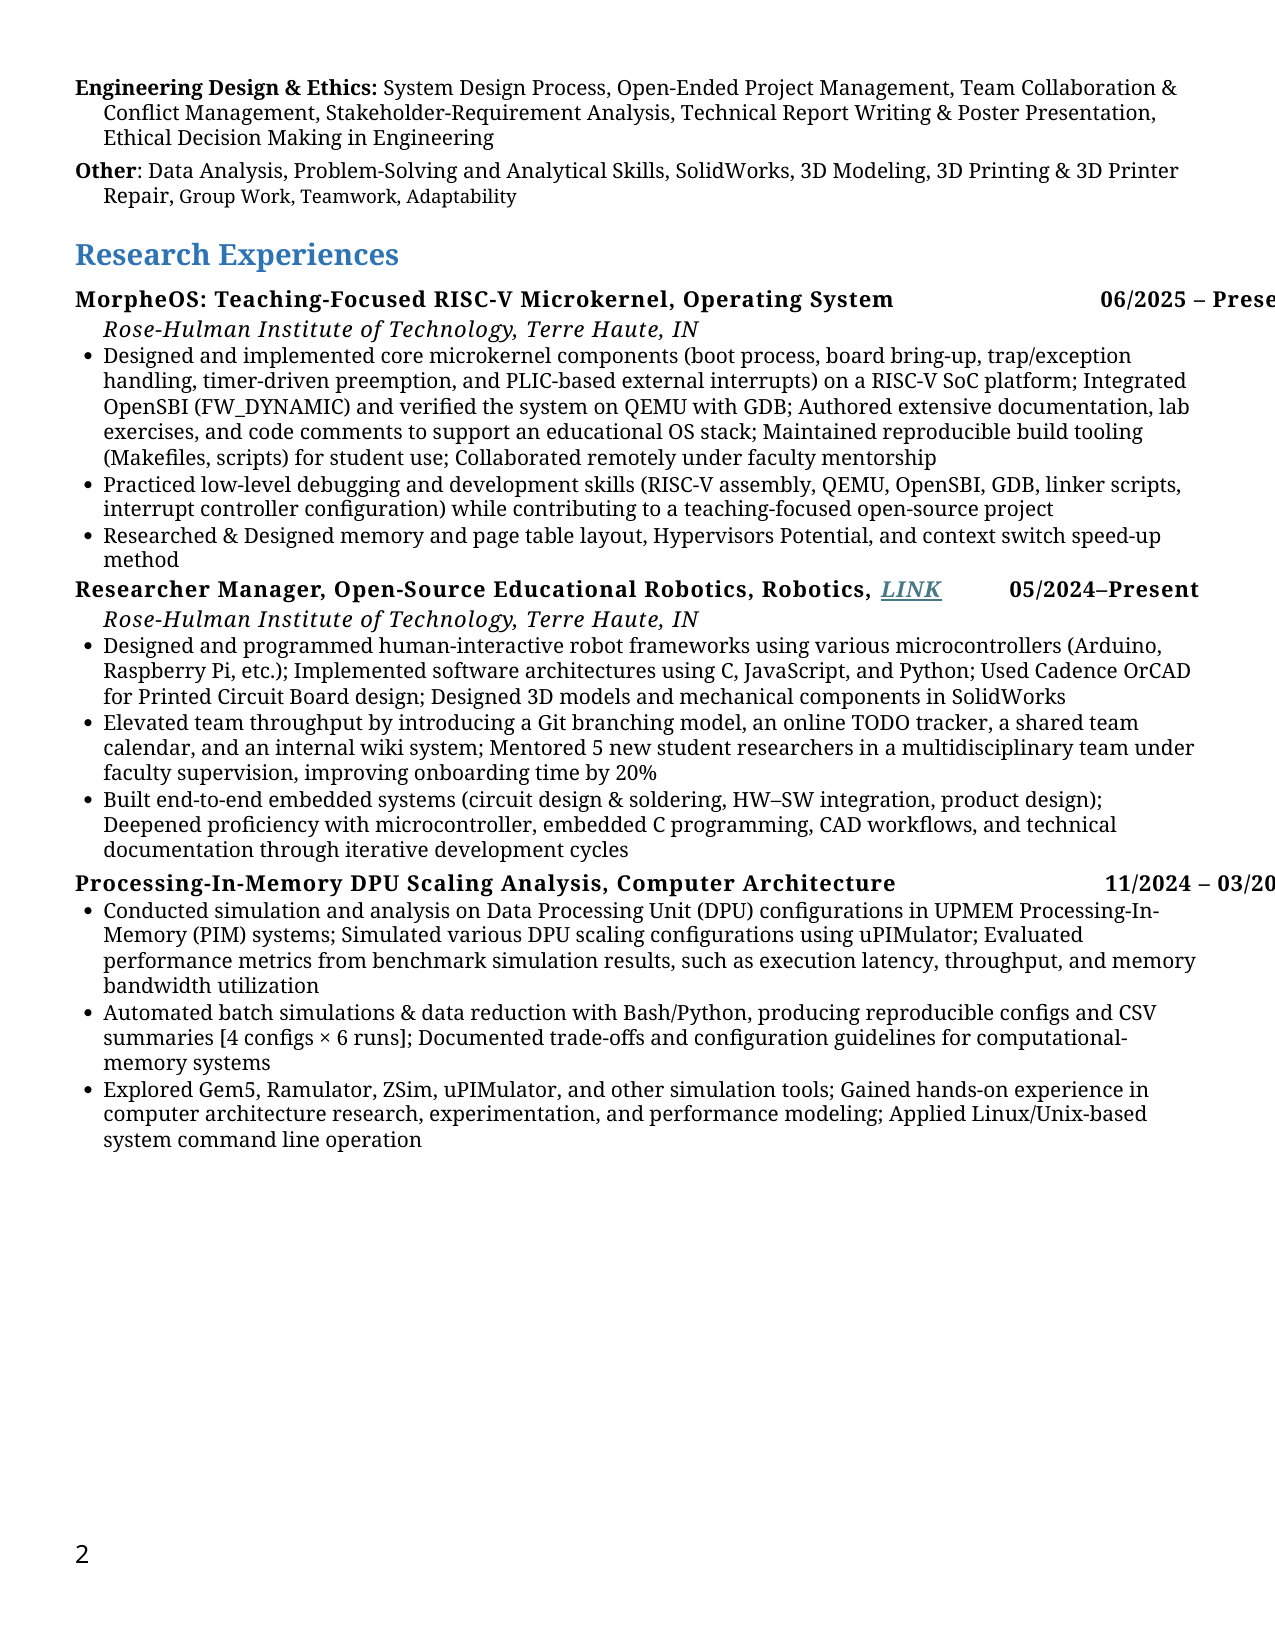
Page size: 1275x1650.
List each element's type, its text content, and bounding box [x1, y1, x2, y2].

text MorpheOS: Teaching-Focused RISC-V Microkernel, Operating System 06/2025 – Present Rose-Hulman Institute of Technology, Terre Haute, IN [75, 284, 1200, 343]
list Explored Gem5, Ramulator, ZSim, uPIMulator, and other simulation tools; Gained hands-on experience in computer architecture research, experimentation, and performance modeling; Applied Linux/Unix-based system command line operation [84, 1077, 1200, 1154]
list Researched & Designed memory and page table layout, Hypervisors Potential, and context switch speed-up method [84, 523, 1200, 574]
list Designed and implemented core microkernel components (boot process, board bring-up, trap/exception handling, timer-driven preemption, and PLIC-based external interrupts) on a RISC-V SoC platform; Integrated OpenSBI (FW_DYNAMIC) and verified the system on QEMU with GDB; Authored extensive documentation, lab exercises, and code comments to support an educational OS stack; Maintained reproducible build tooling (Makefiles, scripts) for student use; Collaborated remotely under faculty mentorship [84, 343, 1200, 472]
list Practiced low-level debugging and development skills (RISC-V assembly, QEMU, OpenSBI, GDB, linker scripts, interrupt controller configuration) while contributing to a teaching-focused open-source project [84, 472, 1200, 523]
list Designed and programmed human-interactive robot frameworks using various microcontrollers (Arduino, Raspberry Pi, etc.); Implemented software architectures using C, JavaScript, and Python; Used Cadence OrCAD for Printed Circuit Board design; Designed 3D models and mechanical components in SolidWorks [84, 633, 1200, 710]
text Researcher Manager, Open-Source Educational Robotics, Robotics, LINK 05/2024–Present Rose-Hulman Institute of Technology, Terre Haute, IN [75, 574, 1200, 633]
list Elevated team throughput by introducing a Git branching model, an online TODO tracker, a shared team calendar, and an internal wiki system; Mentored 5 new student researchers in a multidisciplinary team under faculty supervision, improving onboarding time by 20% [84, 710, 1200, 787]
text Other: Data Analysis, Problem-Solving and Analytical Skills, SolidWorks, 3D Modeling, 3D Printing & 3D Printer Repair, Group Work, Teamwork, Adaptability [75, 158, 1200, 209]
list Conducted simulation and analysis on Data Processing Unit (DPU) configurations in UPMEM Processing-In-Memory (PIM) systems; Simulated various DPU scaling configurations using uPIMulator; Evaluated performance metrics from benchmark simulation results, such as execution latency, throughput, and memory bandwidth utilization [84, 898, 1200, 1000]
list Automated batch simulations & data reduction with Bash/Python, producing reproducible configs and CSV summaries [4 configs × 6 runs]; Documented trade-offs and configuration guidelines for computational-memory systems [84, 1000, 1200, 1077]
text Processing-In-Memory DPU Scaling Analysis, Computer Architecture 11/2024 – 03/2025 [75, 868, 1200, 898]
text Research Experiences [75, 234, 1200, 274]
list Built end-to-end embedded systems (circuit design & soldering, HW–SW integration, product design); Deepened proficiency with microcontroller, embedded C programming, CAD workflows, and technical documentation through iterative development cycles [84, 787, 1200, 864]
text Engineering Design & Ethics: System Design Process, Open-Ended Project Management, Team Collaboration & Conflict Management, Stakeholder-Requirement Analysis, Technical Report Writing & Poster Presentation, Ethical Decision Making in Engineering [75, 75, 1200, 152]
